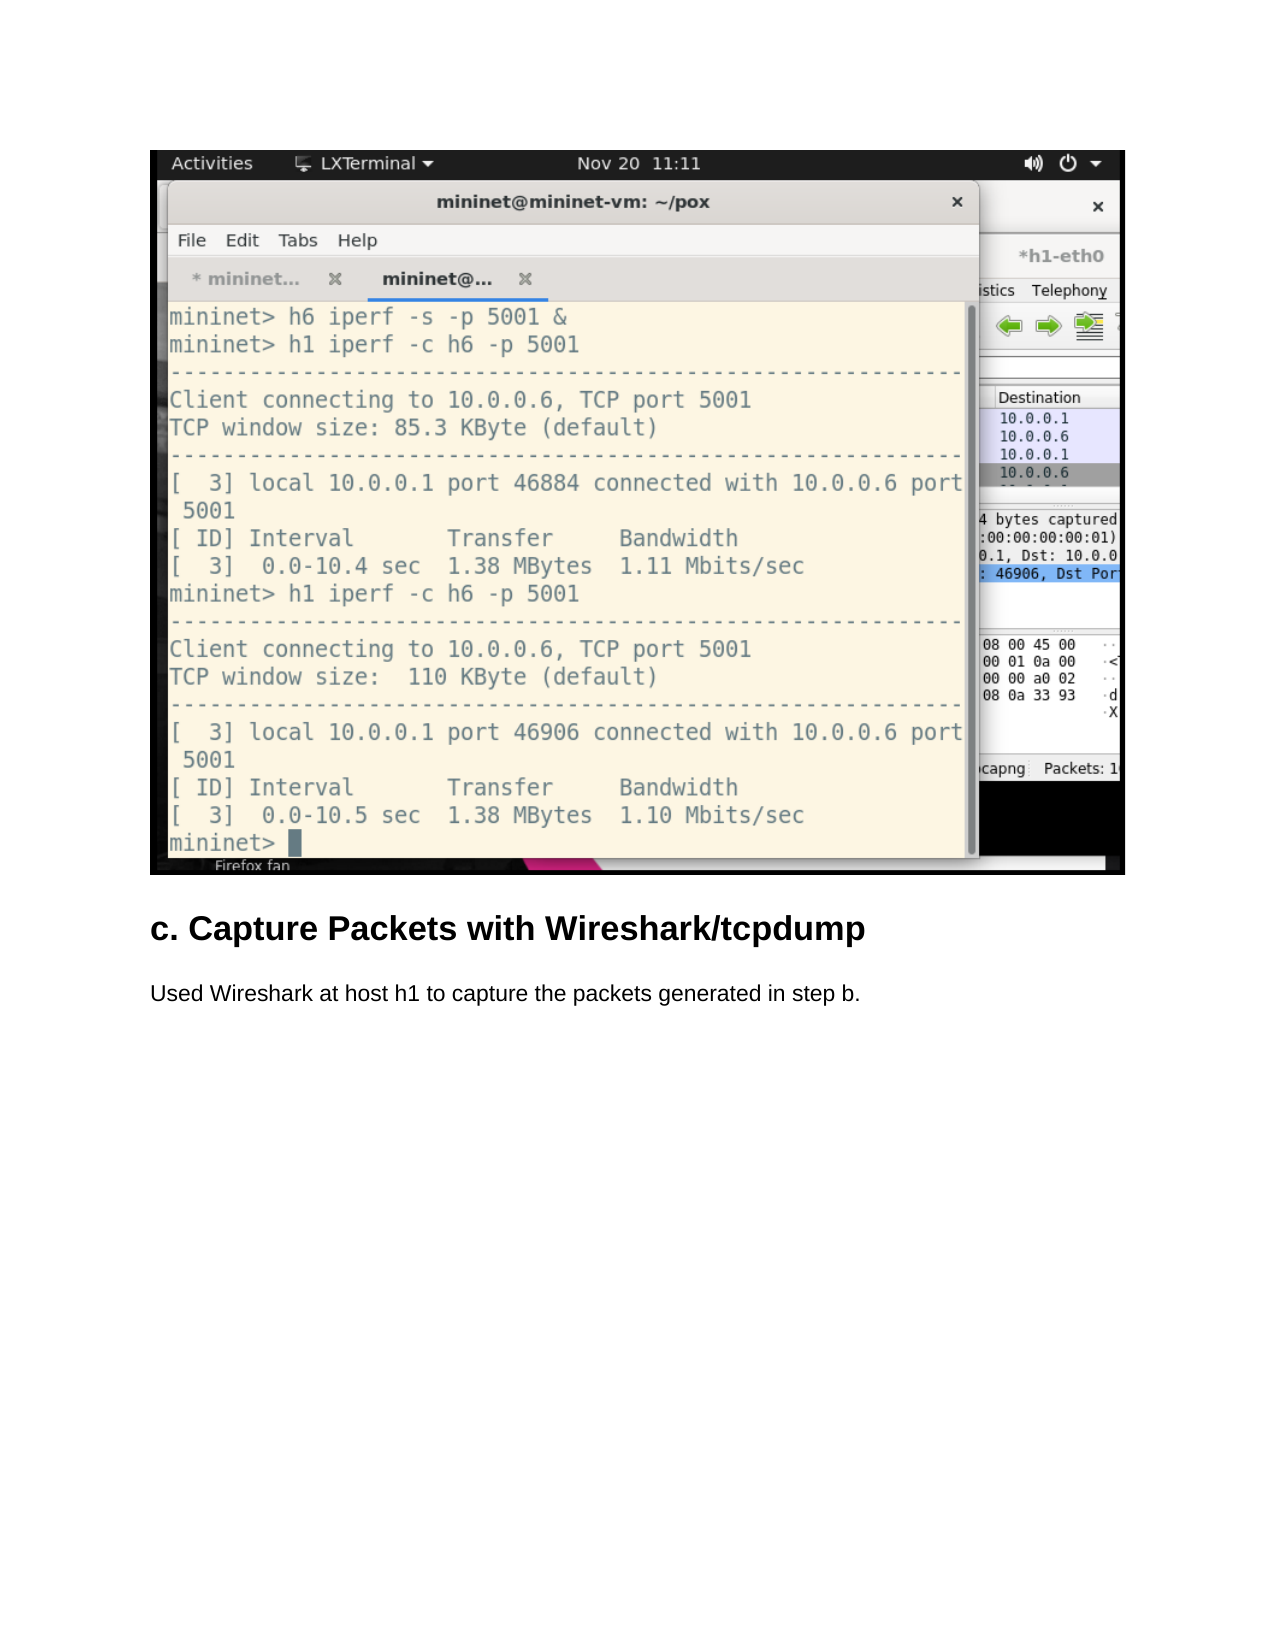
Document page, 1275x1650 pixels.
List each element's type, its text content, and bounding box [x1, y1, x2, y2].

subtitle c. Capture Packets with Wireshark/tcpdump [150, 908, 1125, 948]
picture [150, 150, 1125, 875]
text Used Wireshark at host h1 to capture the packets generated in step b. [150, 980, 1125, 1006]
